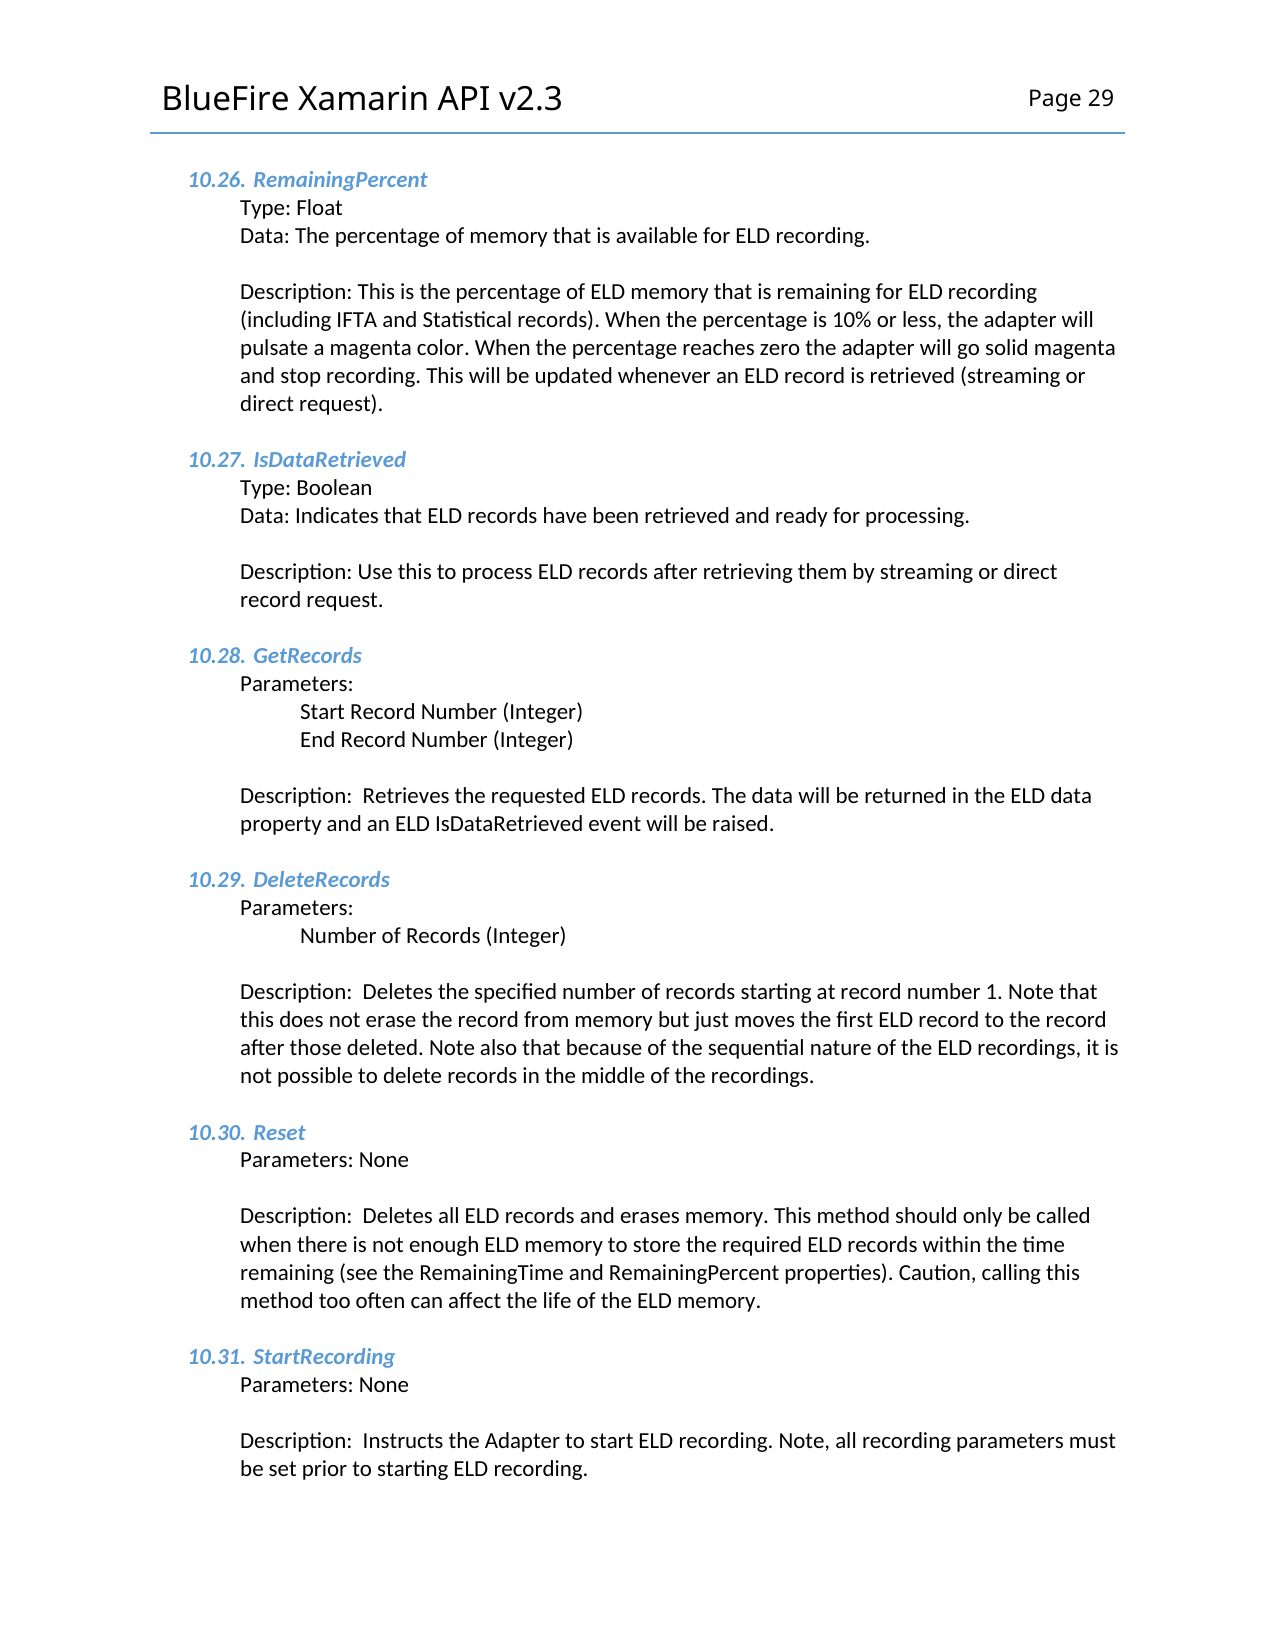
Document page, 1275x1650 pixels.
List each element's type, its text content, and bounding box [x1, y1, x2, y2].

text Number of Records (Integer) [300, 921, 1125, 949]
text Type: Float [240, 193, 1125, 221]
text Description: This is the percentage of ELD memory that is remaining for ELD recording (including IFTA and Statistical records). When the percentage is 10% or less, the adapter will pulsate a magenta color. When the percentage reaches zero the adapter will go solid magenta and stop recording. This will be updated whenever an ELD record is retrieved (streaming or direct request). [240, 277, 1125, 445]
list RemainingPercent [187, 165, 1125, 193]
text Parameters: [240, 669, 1125, 697]
list DeleteRecords [187, 865, 1125, 893]
text Description: Retrieves the requested ELD records. The data will be returned in the ELD data property and an ELD IsDataRetrieved event will be raised. [240, 781, 1125, 837]
text Data: The percentage of memory that is available for ELD recording. [240, 221, 1125, 249]
text Description: Use this to process ELD records after retrieving them by streaming or direct record request. [240, 557, 1125, 613]
list IsDataRetrieved [187, 445, 1125, 473]
text Start Record Number (Integer) [300, 697, 1125, 725]
text Parameters: None [240, 1146, 1125, 1174]
text Type: Boolean [240, 473, 1125, 501]
list StartRecording [187, 1342, 1125, 1370]
text Description: Instructs the Adapter to start ELD recording. Note, all recording parameters must be set prior to starting ELD recording. [240, 1426, 1125, 1482]
text Parameters: [240, 893, 1125, 921]
list GetRecords [187, 641, 1125, 669]
text Parameters: None [240, 1370, 1125, 1398]
text Description: Deletes all ELD records and erases memory. This method should only be called when there is not enough ELD memory to store the required ELD records within the time remaining (see the RemainingTime and RemainingPercent properties). Caution, calling this method too often can affect the life of the ELD memory. [240, 1202, 1125, 1314]
text End Record Number (Integer) [300, 725, 1125, 753]
text Description: Deletes the specified number of records starting at record number 1. Note that this does not erase the record from memory but just moves the first ELD record to the record after those deleted. Note also that because of the sequential nature of the ELD recordings, it is not possible to delete records in the middle of the recordings. [240, 977, 1125, 1089]
text Data: Indicates that ELD records have been retrieved and ready for processing. [240, 501, 1125, 529]
list Reset [187, 1118, 1125, 1146]
